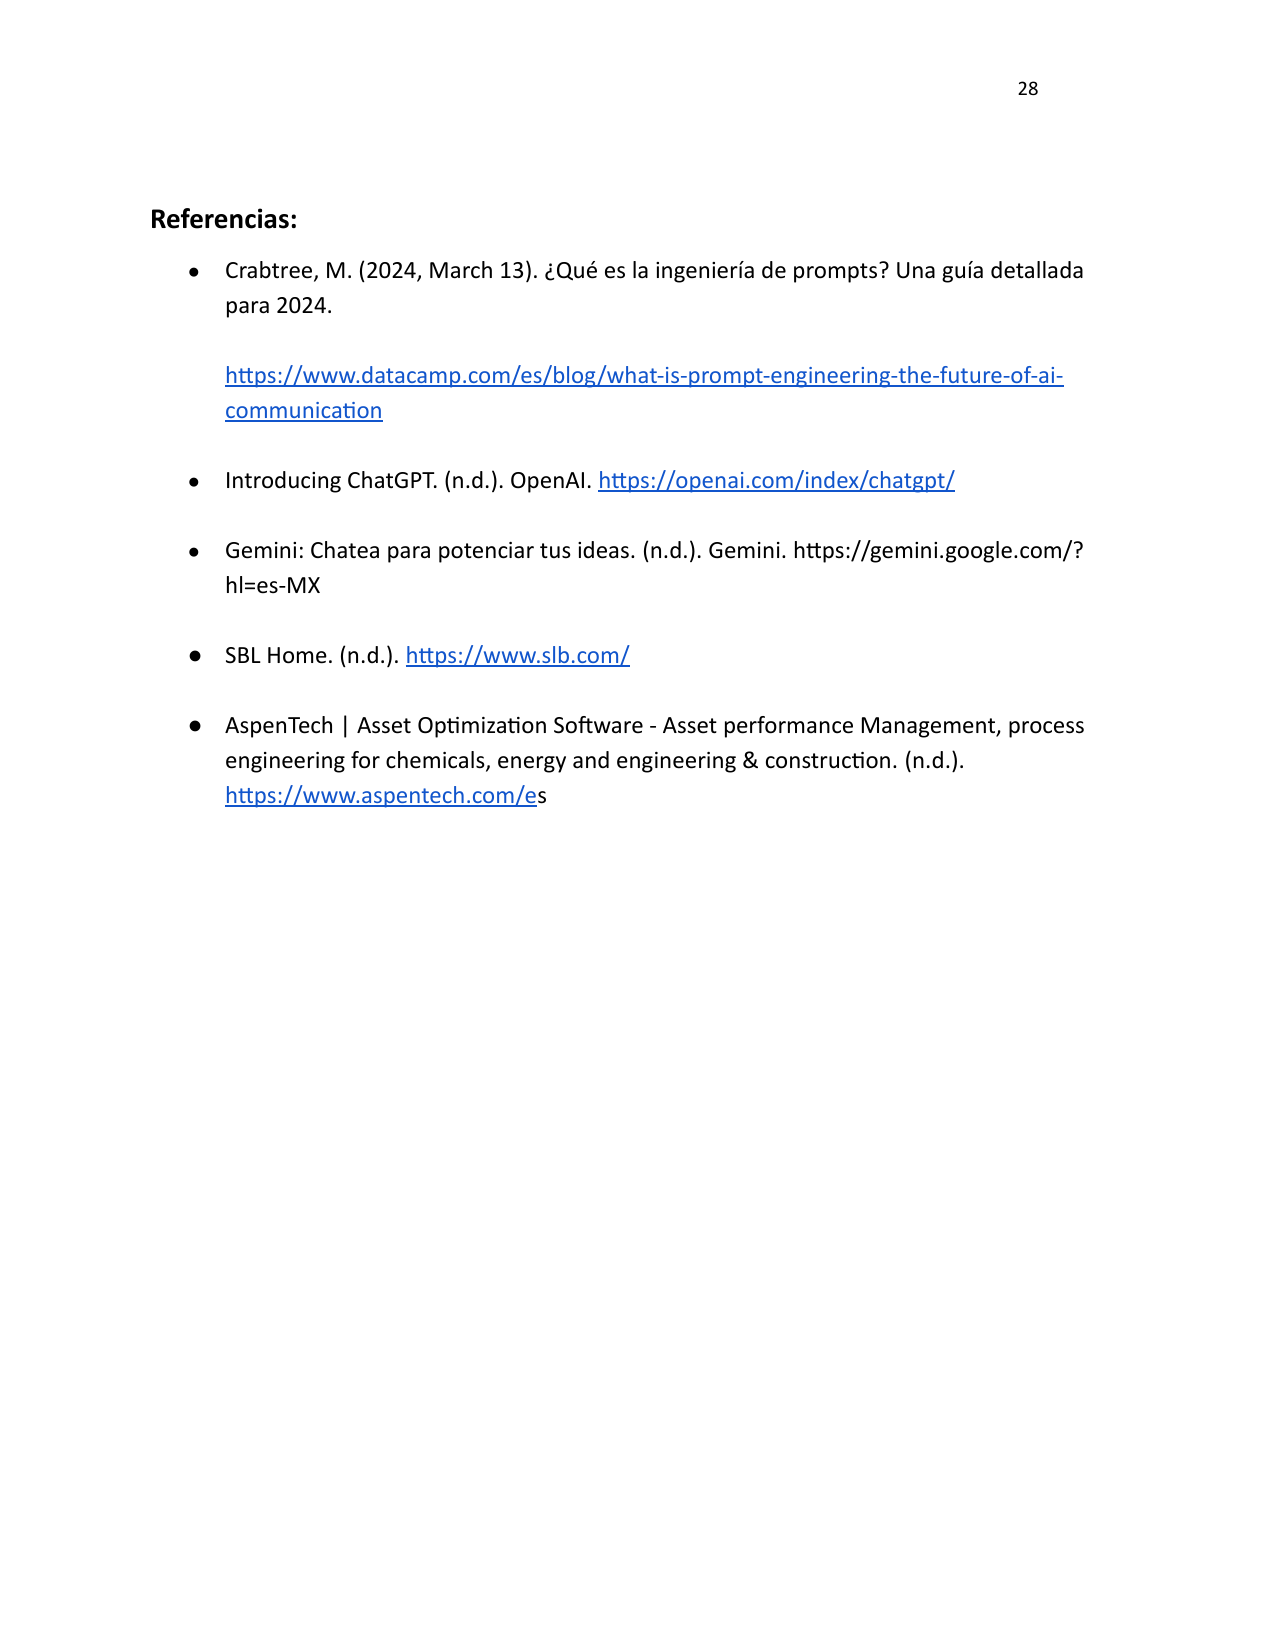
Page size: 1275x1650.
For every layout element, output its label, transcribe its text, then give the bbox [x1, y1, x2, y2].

list Crabtree, M. (2024, March 13). ¿Qué es la ingeniería de prompts? Una guía detallada para 2024. [187, 254, 1125, 320]
text https://www.datacamp.com/es/blog/what-is-prompt-engineering-the-future-of-ai-communication [225, 359, 1125, 425]
subtitle Referencias: [150, 200, 1125, 235]
list ‎Gemini: Chatea para potenciar tus ideas. (n.d.). Gemini. https://gemini.google.com/?hl=es-MX [187, 534, 1125, 600]
list Introducing ChatGPT. (n.d.). OpenAI. https://openai.com/index/chatgpt/ [187, 464, 1125, 495]
list SBL Home. (n.d.). https://www.slb.com/ [187, 639, 1125, 670]
list AspenTech | Asset Optimization Software - Asset performance Management, process engineering for chemicals, energy and engineering & construction. (n.d.). https://www.aspentech.com/es [187, 709, 1125, 810]
